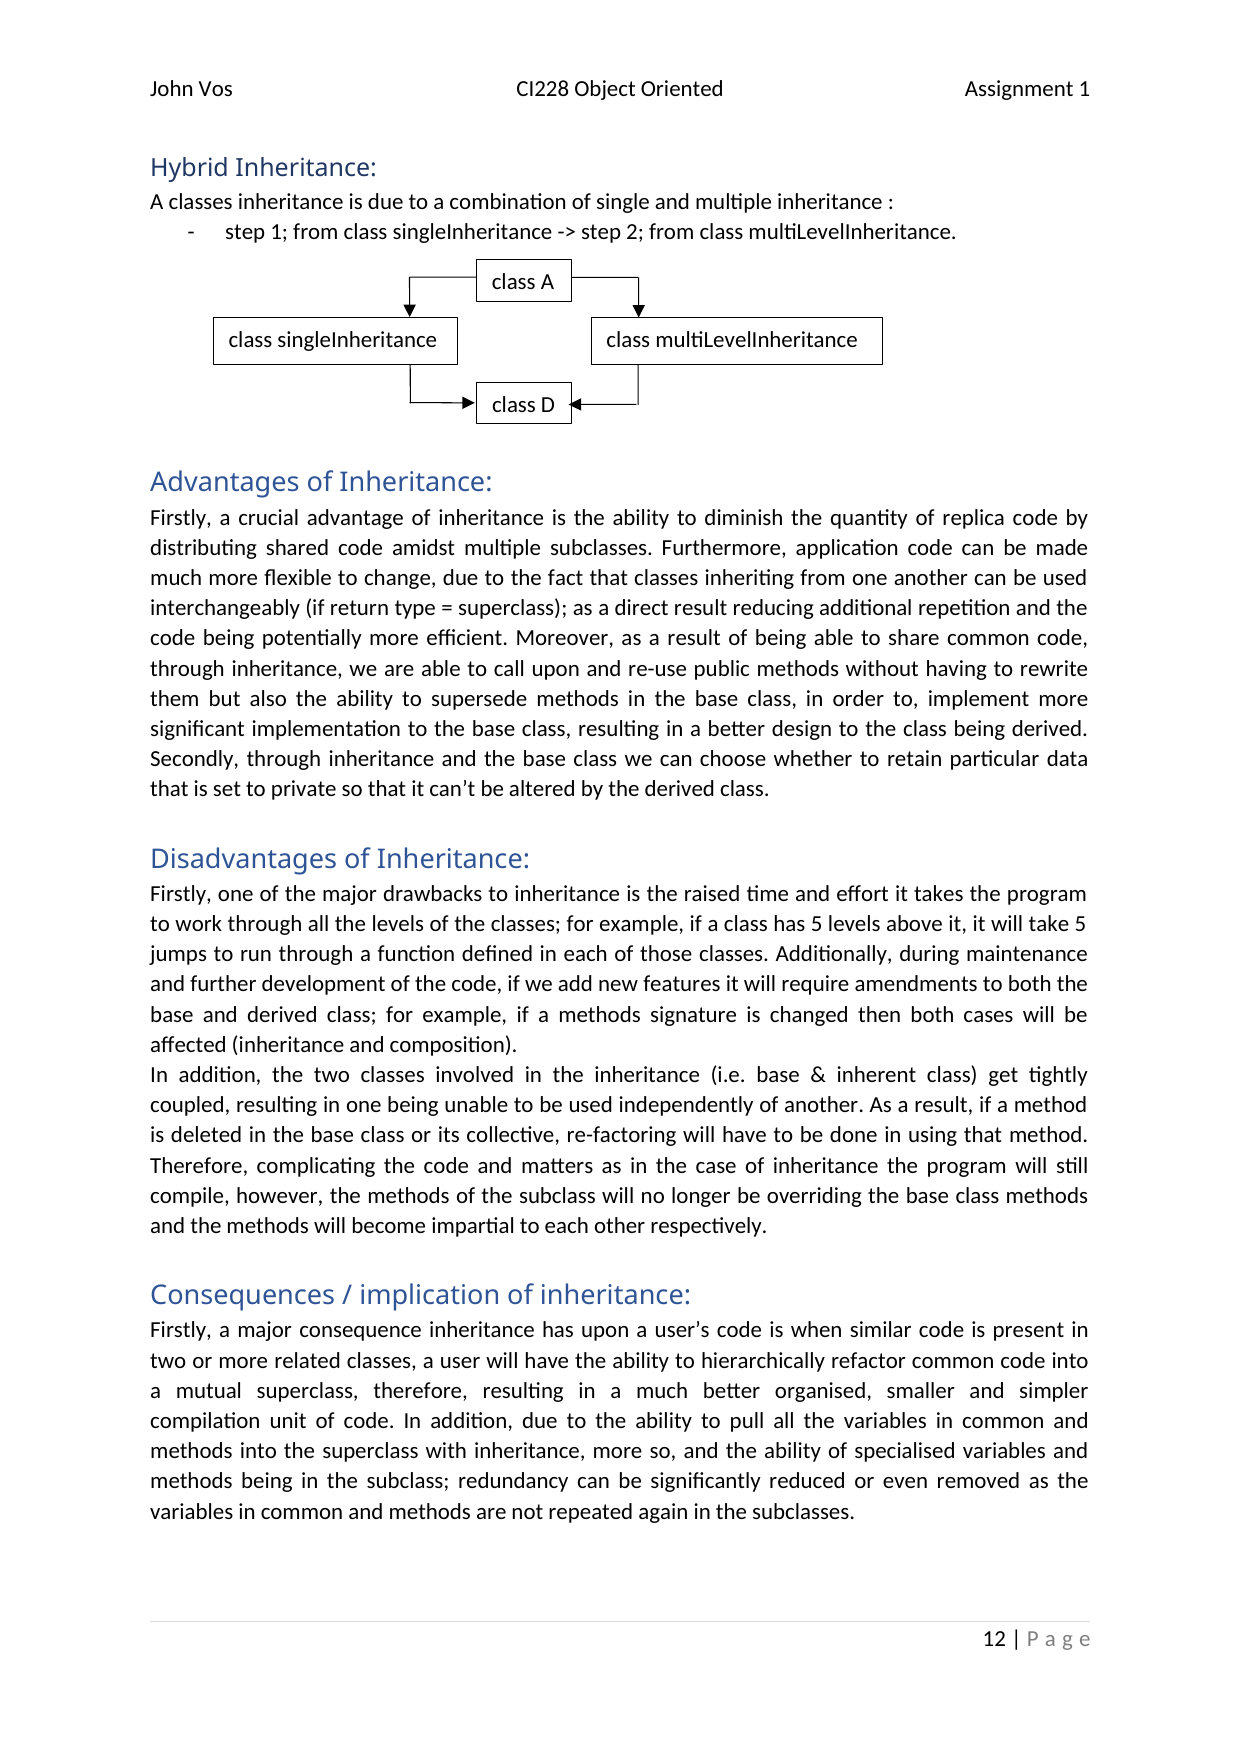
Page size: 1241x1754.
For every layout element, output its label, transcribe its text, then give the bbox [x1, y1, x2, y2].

list step 1; from class singleInheritance -> step 2; from class multiLevelInheritance. [187, 217, 1090, 245]
text Firstly, a major consequence inheritance has upon a user’s code is when similar code is present in two or more related classes, a user will have the ability to hierarchically refactor common code into a mutual superclass, therefore, resulting in a much better organised, smaller and simpler compilation unit of code. In addition, due to the ability to pull all the variables in common and methods into the superclass with inheritance, more so, and the ability of specialised variables and methods being in the subclass; redundancy can be significantly reduced or even removed as the variables in common and methods are not repeated again in the subclasses. [150, 1316, 1090, 1525]
subtitle Advantages of Inheritance: [150, 463, 1090, 500]
text Firstly, a crucial advantage of inheritance is the ability to diminish the quantity of replica code by distributing shared code amidst multiple subclasses. Furthermore, application code can be made much more flexible to change, due to the fact that classes inheriting from one another can be used interchangeably (if return type = superclass); as a direct result reducing additional repetition and the code being potentially more efficient. Moreover, as a result of being able to share common code, through inheritance, we are able to call upon and re-use public methods without having to rewrite them but also the ability to supersede methods in the base class, in order to, implement more significant implementation to the base class, resulting in a better design to the class being derived. Secondly, through inheritance and the base class we can choose whether to retain particular data that is set to private so that it can’t be altered by the derived class. [150, 503, 1090, 802]
subtitle Consequences / implication of inheritance: [150, 1276, 1090, 1313]
text In addition, the two classes involved in the inheritance (i.e. base & inherent class) get tightly coupled, resulting in one being unable to be used independently of another. As a result, if a method is deleted in the base class or its collective, re-factoring will have to be done in using that method. Therefore, complicating the code and matters as in the case of inheritance the program will still compile, however, the methods of the subclass will no longer be overriding the base class methods and the methods will become impartial to each other respectively. [150, 1060, 1090, 1239]
text A classes inheritance is due to a combination of single and multiple inheritance : [150, 187, 1090, 215]
subtitle Hybrid Inheritance: [150, 150, 1090, 184]
text Firstly, one of the major drawbacks to inheritance is the raised time and effort it takes the program to work through all the levels of the classes; for example, if a class has 5 levels above it, it will take 5 jumps to run through a function defined in each of those classes. Additionally, during maintenance and further development of the code, if we add new features it will require amendments to both the base and derived class; for example, if a methods signature is changed then both cases will be affected (inheritance and composition). [150, 879, 1090, 1058]
subtitle Disadvantages of Inheritance: [150, 839, 1090, 876]
